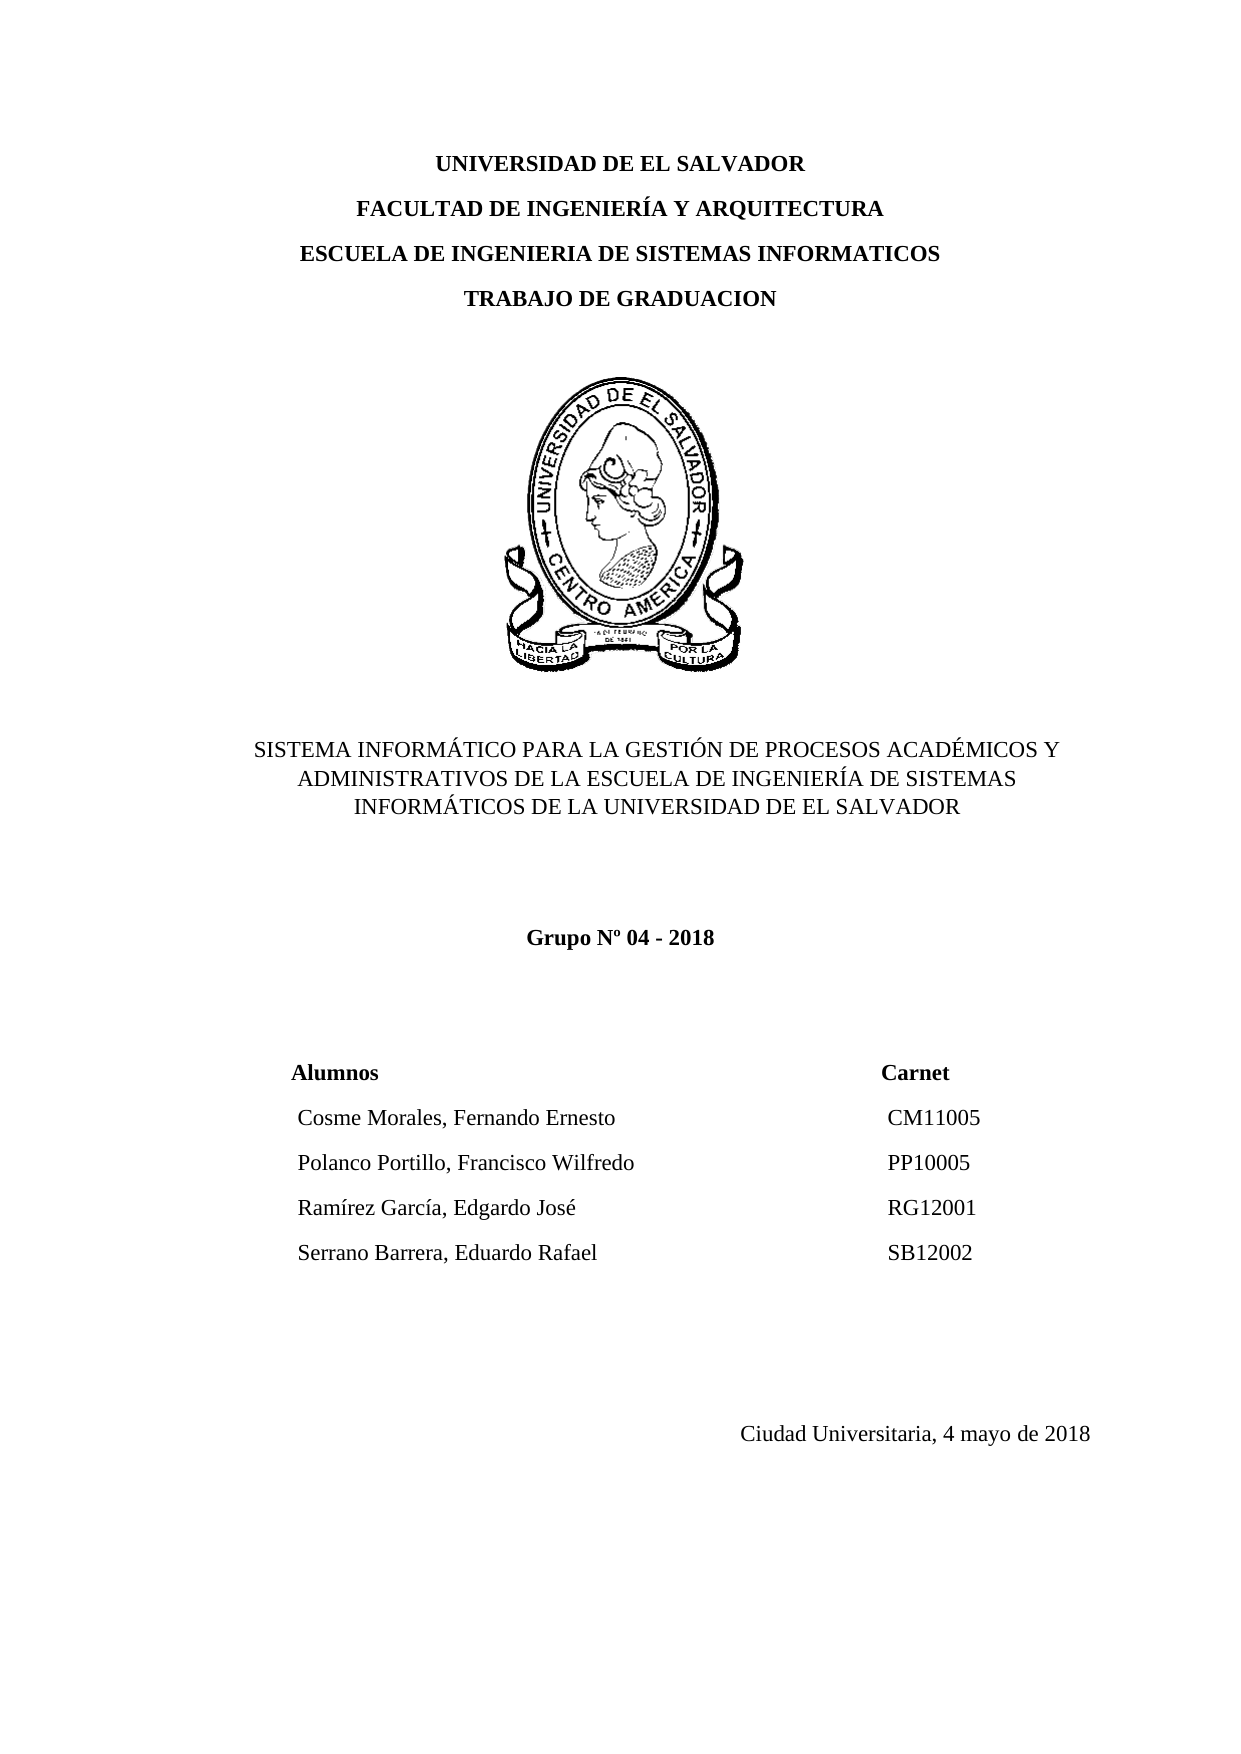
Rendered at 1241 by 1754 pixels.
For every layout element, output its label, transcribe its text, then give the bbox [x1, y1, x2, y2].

text FACULTAD DE INGENIERÍA Y ARQUITECTURA [150, 195, 1090, 221]
text Ramírez García, Edgardo José RG12001 [297, 1194, 1090, 1221]
text Alumnos Carnet [150, 1059, 1090, 1085]
text TRABAJO DE GRADUACION [150, 285, 1090, 312]
text Polanco Portillo, Francisco Wilfredo PP10005 [224, 1149, 1090, 1175]
text Grupo Nº 04 - 2018 [150, 923, 1090, 950]
text Serrano Barrera, Eduardo Rafael SB12002 [224, 1239, 1090, 1266]
text UNIVERSIDAD DE EL SALVADOR [150, 150, 1090, 176]
text SISTEMA INFORMÁTICO PARA LA GESTIÓN DE PROCESOS ACADÉMICOS Y ADMINISTRATIVOS DE LA ESCUELA DE INGENIERÍA DE SISTEMAS INFORMÁTICOS DE LA UNIVERSIDAD DE EL SALVADOR [224, 736, 1090, 819]
text Cosme Morales, Fernando Ernesto CM11005 [224, 1104, 1090, 1130]
text ESCUELA DE INGENIERIA DE SISTEMAS INFORMATICOS [150, 240, 1090, 267]
text Ciudad Universitaria, 4 mayo de 2018 [519, 1420, 1090, 1446]
